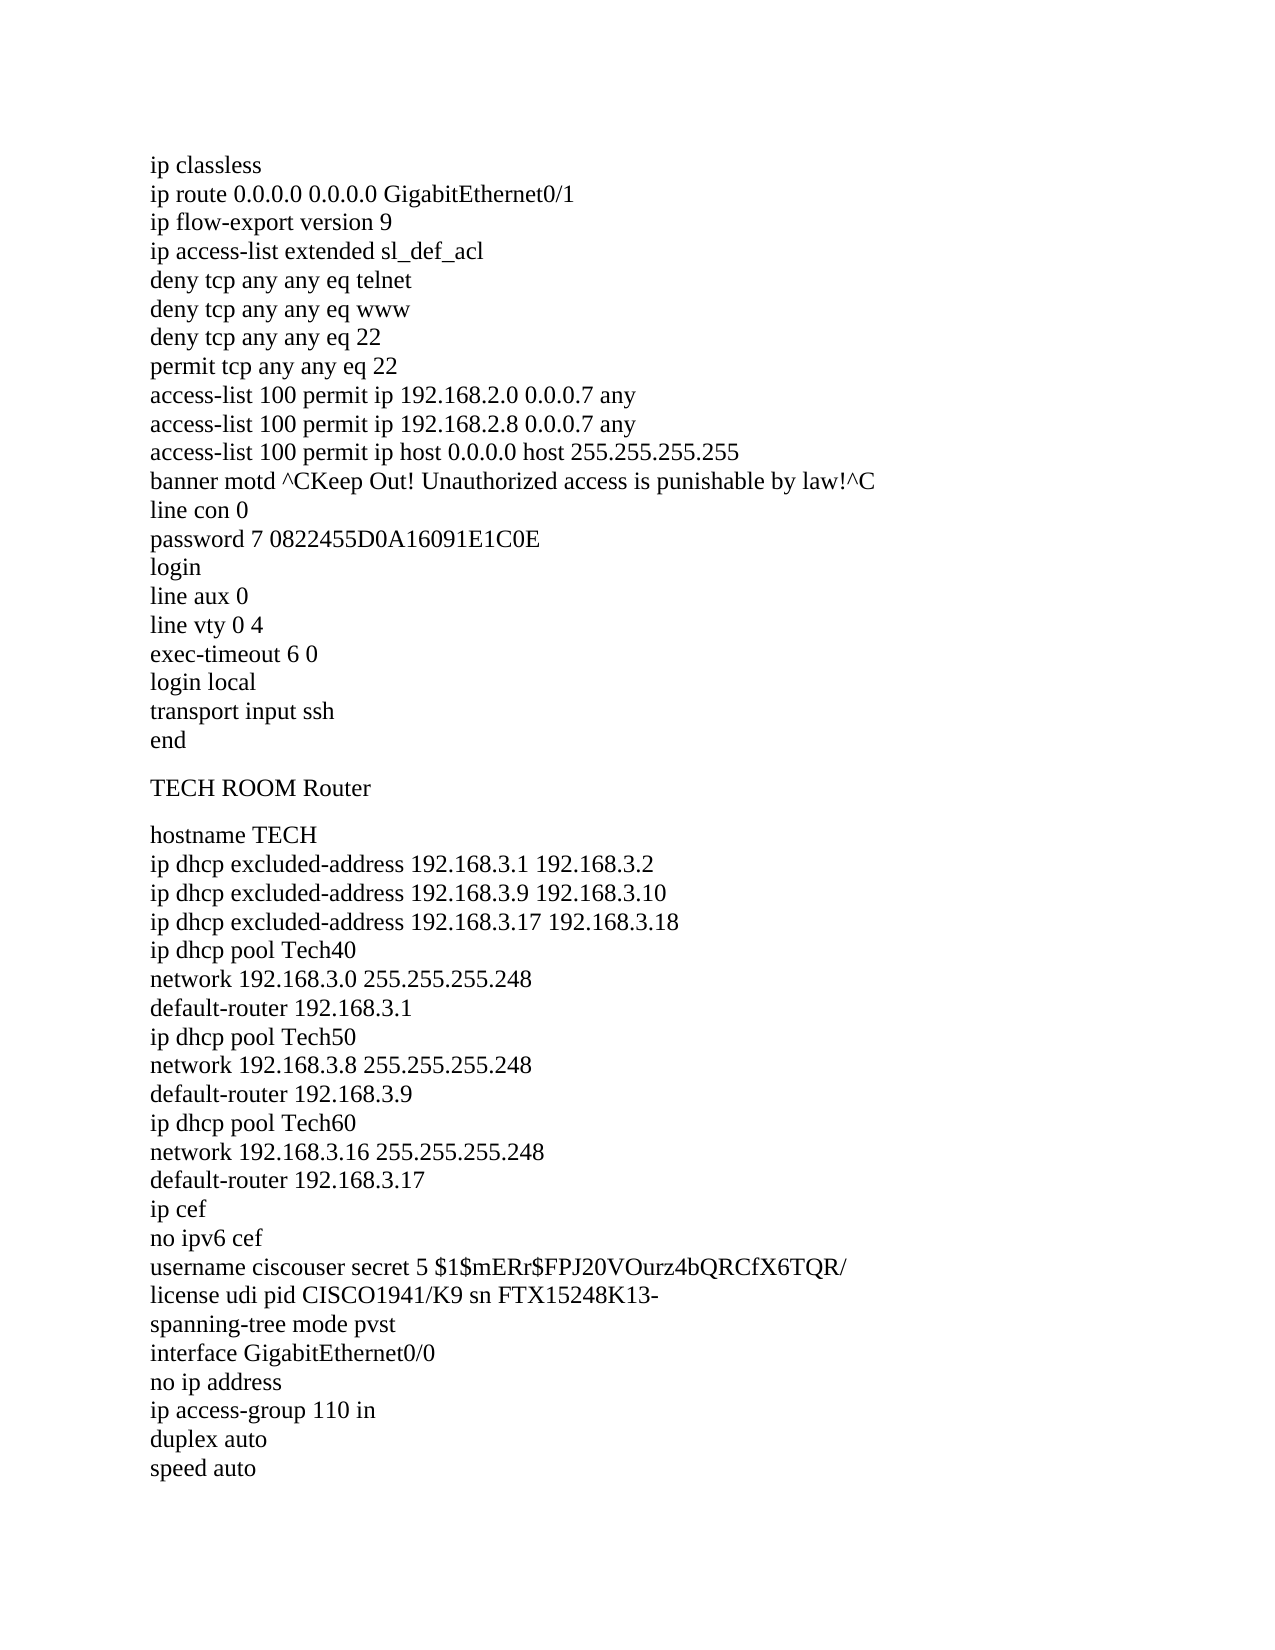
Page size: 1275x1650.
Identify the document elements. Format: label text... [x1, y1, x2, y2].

text deny tcp any any eq 22 [150, 322, 1125, 351]
text no ipv6 cef [150, 1223, 1125, 1252]
text default-router 192.168.3.17 [150, 1165, 1125, 1194]
text hostname TECH [150, 820, 1125, 849]
text permit tcp any any eq 22 [150, 351, 1125, 380]
text ip cef [150, 1194, 1125, 1223]
text duplex auto [150, 1424, 1125, 1453]
text license udi pid CISCO1941/K9 sn FTX15248K13- [150, 1280, 1125, 1309]
text ip access-group 110 in [150, 1395, 1125, 1424]
text interface GigabitEthernet0/0 [150, 1338, 1125, 1367]
text line vty 0 4 [150, 610, 1125, 639]
text access-list 100 permit ip host 0.0.0.0 host 255.255.255.255 [150, 437, 1125, 466]
text password 7 0822455D0A16091E1C0E [150, 524, 1125, 552]
text login local [150, 667, 1125, 696]
text ip dhcp pool Tech60 [150, 1108, 1125, 1137]
text banner motd ^CKeep Out! Unauthorized access is punishable by law!^C [150, 466, 1125, 495]
text access-list 100 permit ip 192.168.2.8 0.0.0.7 any [150, 409, 1125, 437]
text ip route 0.0.0.0 0.0.0.0 GigabitEthernet0/1 [150, 179, 1125, 207]
text TECH ROOM Router [150, 773, 1125, 801]
text ip flow-export version 9 [150, 207, 1125, 236]
text default-router 192.168.3.1 [150, 993, 1125, 1022]
text line con 0 [150, 495, 1125, 524]
text username ciscouser secret 5 $1$mERr$FPJ20VOurz4bQRCfX6TQR/ [150, 1252, 1125, 1280]
text ip dhcp excluded-address 192.168.3.17 192.168.3.18 [150, 907, 1125, 935]
text ip classless [150, 150, 1125, 179]
text transport input ssh [150, 696, 1125, 725]
text default-router 192.168.3.9 [150, 1079, 1125, 1108]
text access-list 100 permit ip 192.168.2.0 0.0.0.7 any [150, 380, 1125, 409]
text ip dhcp excluded-address 192.168.3.9 192.168.3.10 [150, 878, 1125, 907]
text ip dhcp pool Tech50 [150, 1022, 1125, 1050]
text deny tcp any any eq telnet [150, 265, 1125, 294]
text network 192.168.3.0 255.255.255.248 [150, 964, 1125, 993]
text exec-timeout 6 0 [150, 639, 1125, 667]
text line aux 0 [150, 581, 1125, 610]
text no ip address [150, 1367, 1125, 1395]
text network 192.168.3.16 255.255.255.248 [150, 1137, 1125, 1165]
text deny tcp any any eq www [150, 294, 1125, 322]
text ip access-list extended sl_def_acl [150, 236, 1125, 265]
text ip dhcp pool Tech40 [150, 935, 1125, 964]
text ip dhcp excluded-address 192.168.3.1 192.168.3.2 [150, 849, 1125, 878]
text login [150, 552, 1125, 581]
text network 192.168.3.8 255.255.255.248 [150, 1050, 1125, 1079]
text spanning-tree mode pvst [150, 1309, 1125, 1338]
text speed auto [150, 1453, 1125, 1482]
text end [150, 725, 1125, 754]
